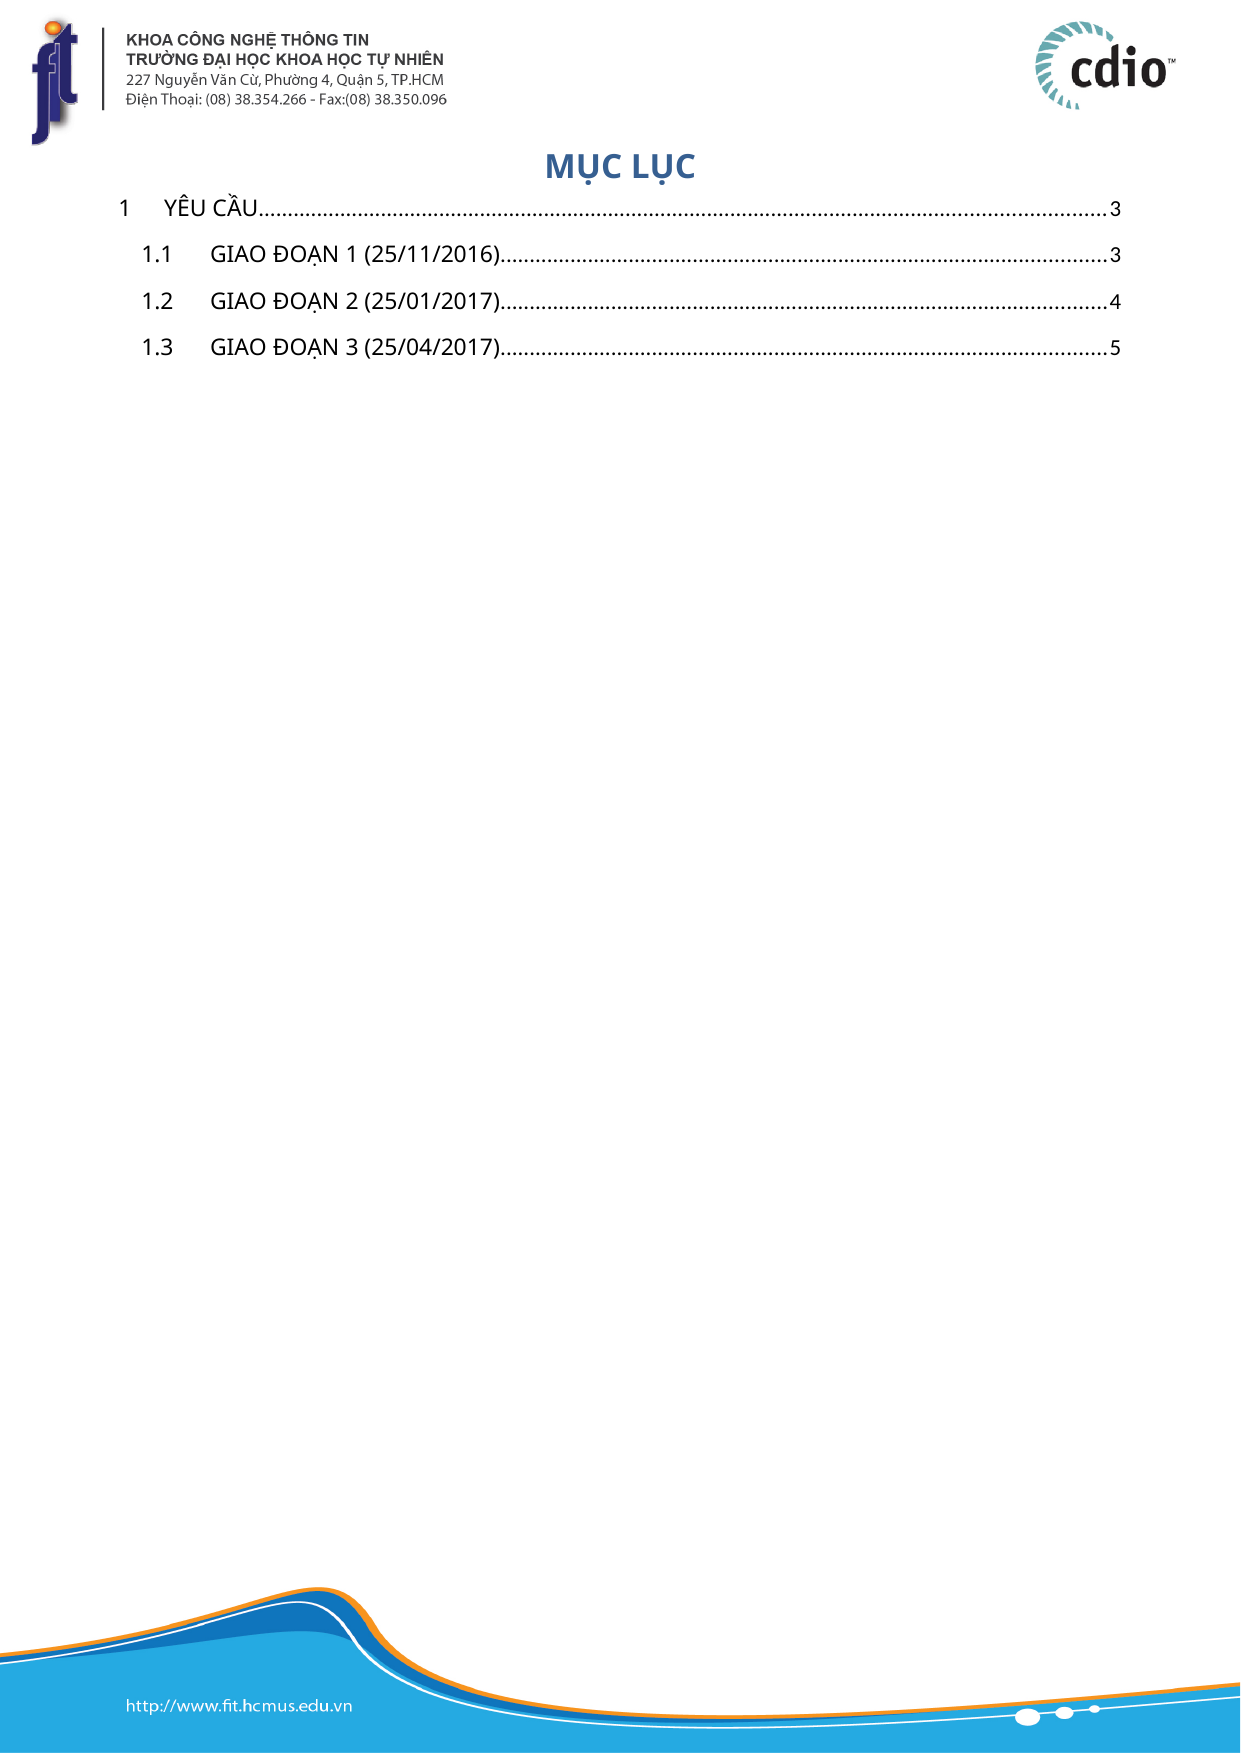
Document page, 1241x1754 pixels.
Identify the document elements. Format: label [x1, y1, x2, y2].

picture [8, 10, 1188, 169]
picture [0, 1584, 1241, 1753]
